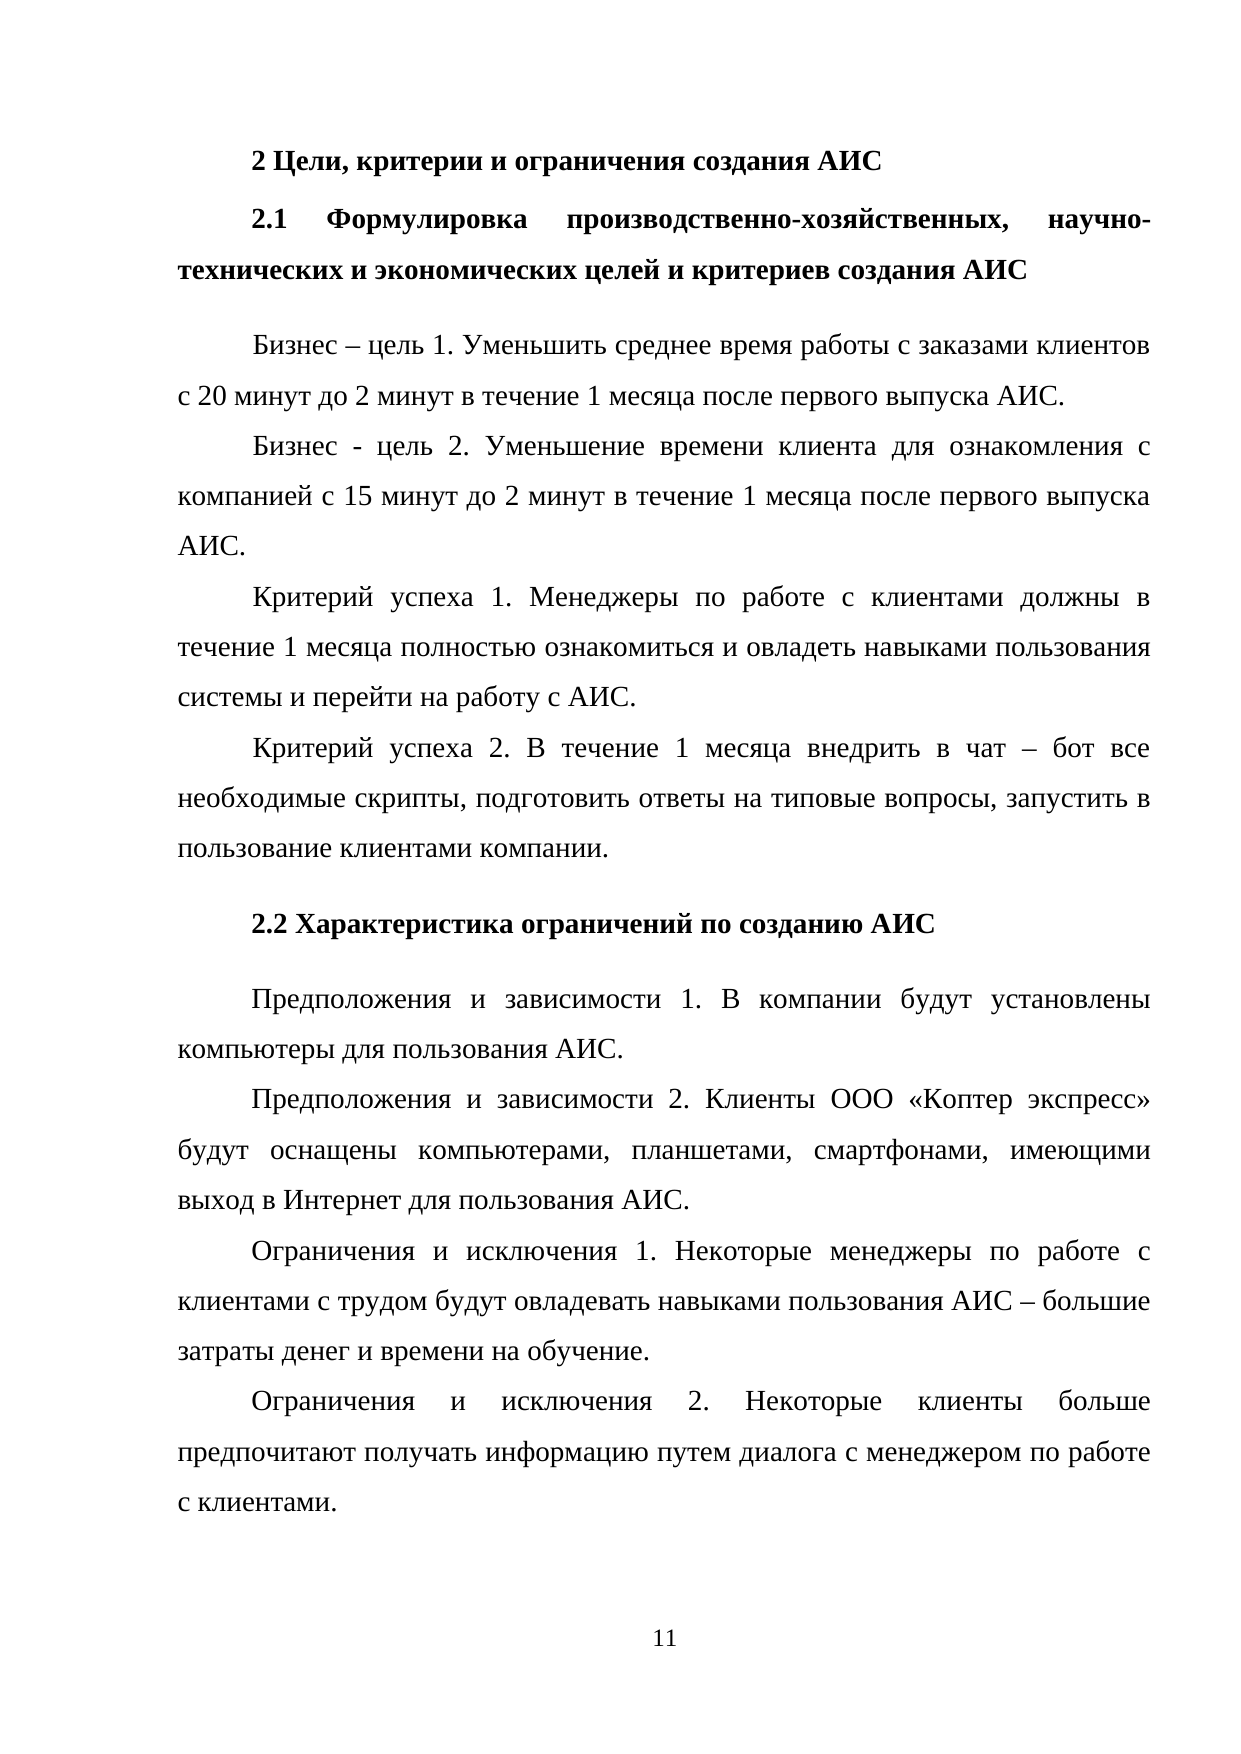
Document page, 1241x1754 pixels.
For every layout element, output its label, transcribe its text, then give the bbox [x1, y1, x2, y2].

text Предположения и зависимости 2. Клиенты ООО «Коптер экспресс» будут оснащены компьютерами, планшетами, смартфонами, имеющими выход в Интернет для пользования АИС. [177, 1082, 1152, 1216]
text Предположения и зависимости 1. В компании будут установлены компьютеры для пользования АИС. [177, 981, 1152, 1065]
text 2.1 Формулировка производственно-хозяйственных, научно-технических и экономических целей и критериев создания АИС [177, 202, 1152, 286]
text Бизнес - цель 2. Уменьшение времени клиента для ознакомления с компанией с 15 минут до 2 минут в течение 1 месяца после первого выпуска АИС. [177, 428, 1152, 562]
text Бизнес – цель 1. Уменьшить среднее время работы с заказами клиентов с 20 минут до 2 минут в течение 1 месяца после первого выпуска АИС. [177, 327, 1152, 411]
text Ограничения и исключения 2. Некоторые клиенты больше предпочитают получать информацию путем диалога с менеджером по работе с клиентами. [177, 1383, 1152, 1518]
text 2 Цели, критерии и ограничения создания АИС [177, 143, 1152, 177]
text Критерий успеха 1. Менеджеры по работе с клиентами должны в течение 1 месяца полностью ознакомиться и овладеть навыками пользования системы и перейти на работу с АИС. [177, 579, 1152, 713]
text Критерий успеха 2. В течение 1 месяца внедрить в чат – бот все необходимые скрипты, подготовить ответы на типовые вопросы, запустить в пользование клиентами компании. [177, 730, 1152, 864]
text 2.2 Характеристика ограничений по созданию АИС [177, 906, 1152, 939]
text Ограничения и исключения 1. Некоторые менеджеры по работе с клиентами с трудом будут овладевать навыками пользования АИС – большие затраты денег и времени на обучение. [177, 1233, 1152, 1367]
